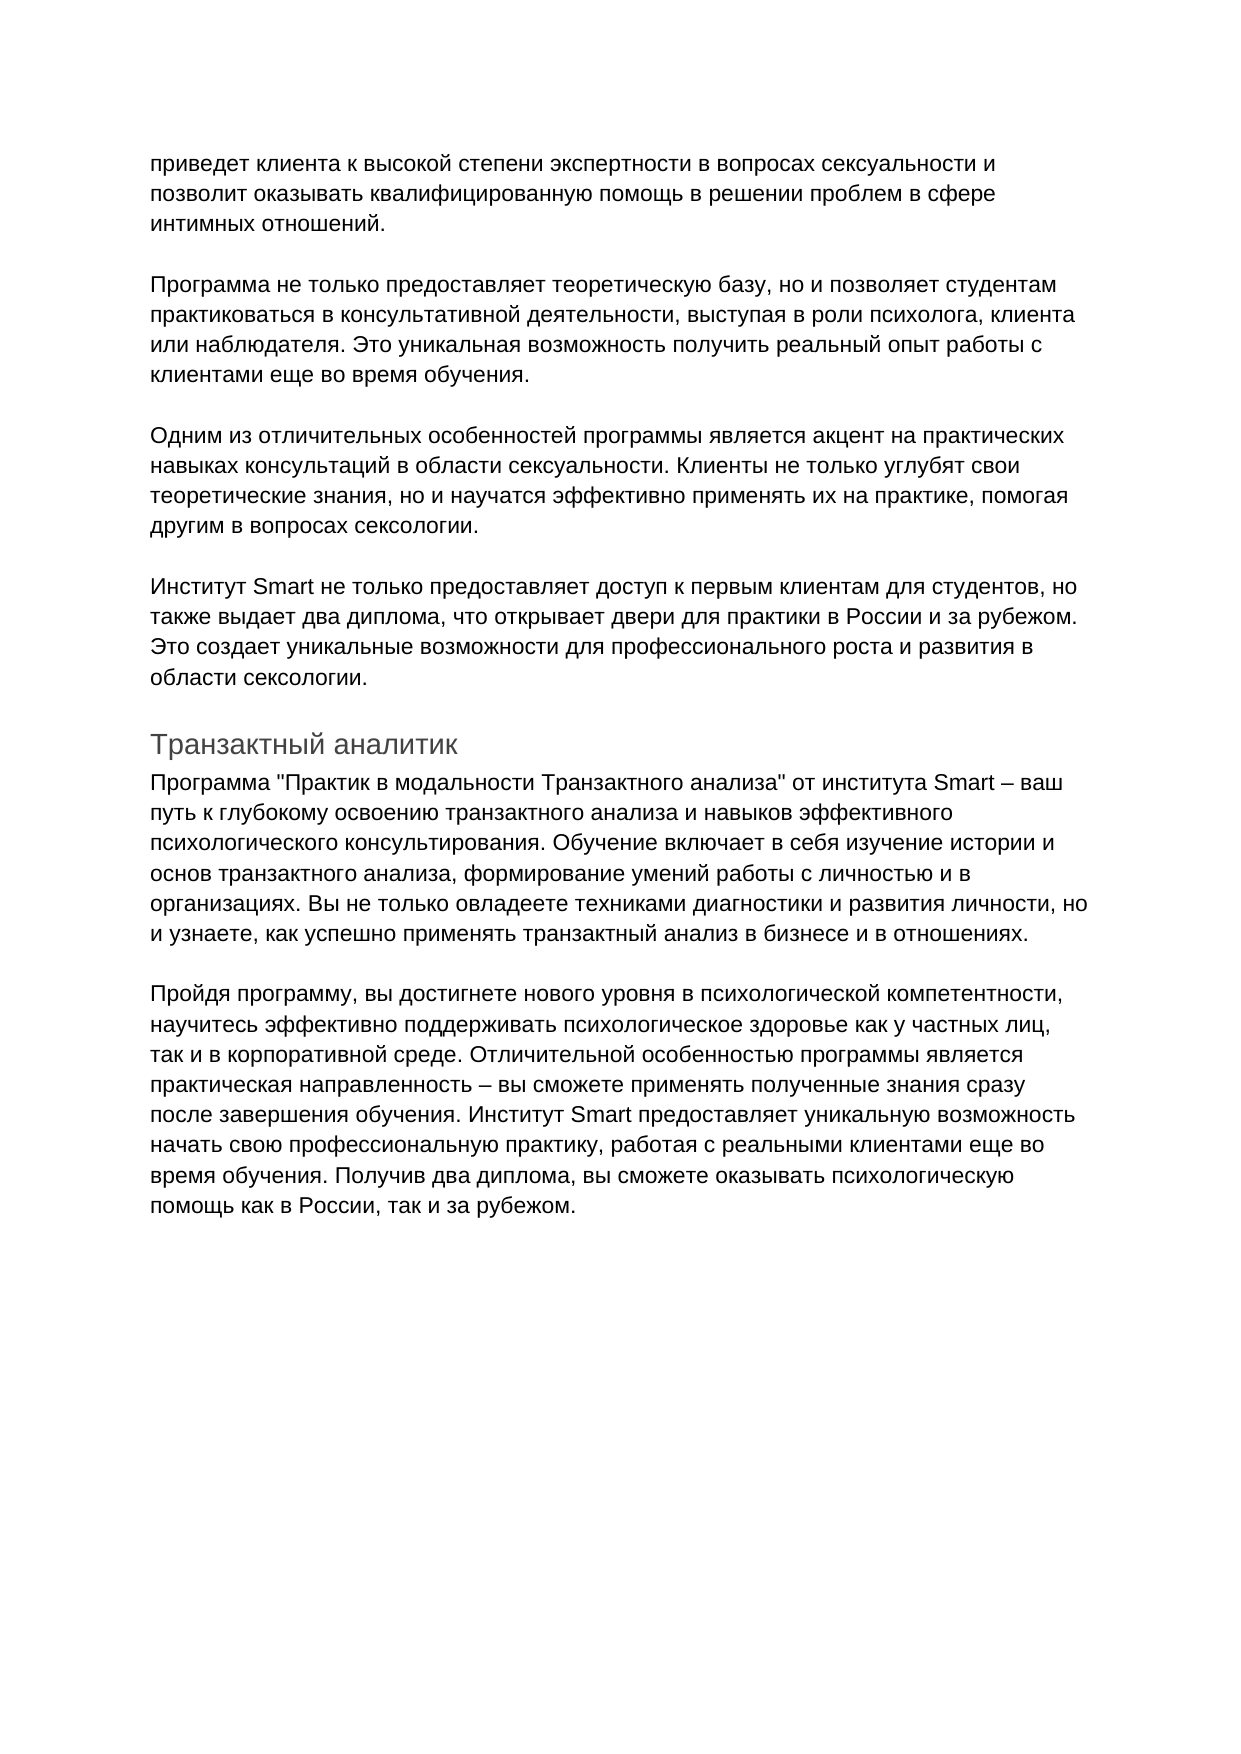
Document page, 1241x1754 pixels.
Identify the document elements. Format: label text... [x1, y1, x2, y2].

text Программа "Практик в модальности Транзактного анализа" от института Smart – ваш путь к глубокому освоению транзактного анализа и навыков эффективного психологического консультирования. Обучение включает в себя изучение истории и основ транзактного анализа, формирование умений работы с личностью и в организациях. Вы не только овладеете техниками диагностики и развития личности, но и узнаете, как успешно применять транзактный анализ в бизнесе и в отношениях. [150, 769, 1090, 946]
text Институт Smart не только предоставляет доступ к первым клиентам для студентов, но также выдает два диплома, что открывает двери для практики в России и за рубежом. Это создает уникальные возможности для профессионального роста и развития в области сексологии. [150, 573, 1090, 690]
text Программа не только предоставляет теоретическую базу, но и позволяет студентам практиковаться в консультативной деятельности, выступая в роли психолога, клиента или наблюдателя. Это уникальная возможность получить реальный опыт работы с клиентами еще во время обучения. [150, 271, 1090, 388]
subtitle Транзактный аналитик [150, 727, 1090, 761]
text Пройдя программу, вы достигнете нового уровня в психологической компетентности, научитесь эффективно поддерживать психологическое здоровье как у частных лиц, так и в корпоративной среде. Отличительной особенностью программы является практическая направленность – вы сможете применять полученные знания сразу после завершения обучения. Институт Smart предоставляет уникальную возможность начать свою профессиональную практику, работая с реальными клиентами еще во время обучения. Получив два диплома, вы сможете оказывать психологическую помощь как в России, так и за рубежом. [150, 980, 1090, 1218]
text Одним из отличительных особенностей программы является акцент на практических навыках консультаций в области сексуальности. Клиенты не только углубят свои теоретические знания, но и научатся эффективно применять их на практике, помогая другим в вопросах сексологии. [150, 422, 1090, 539]
